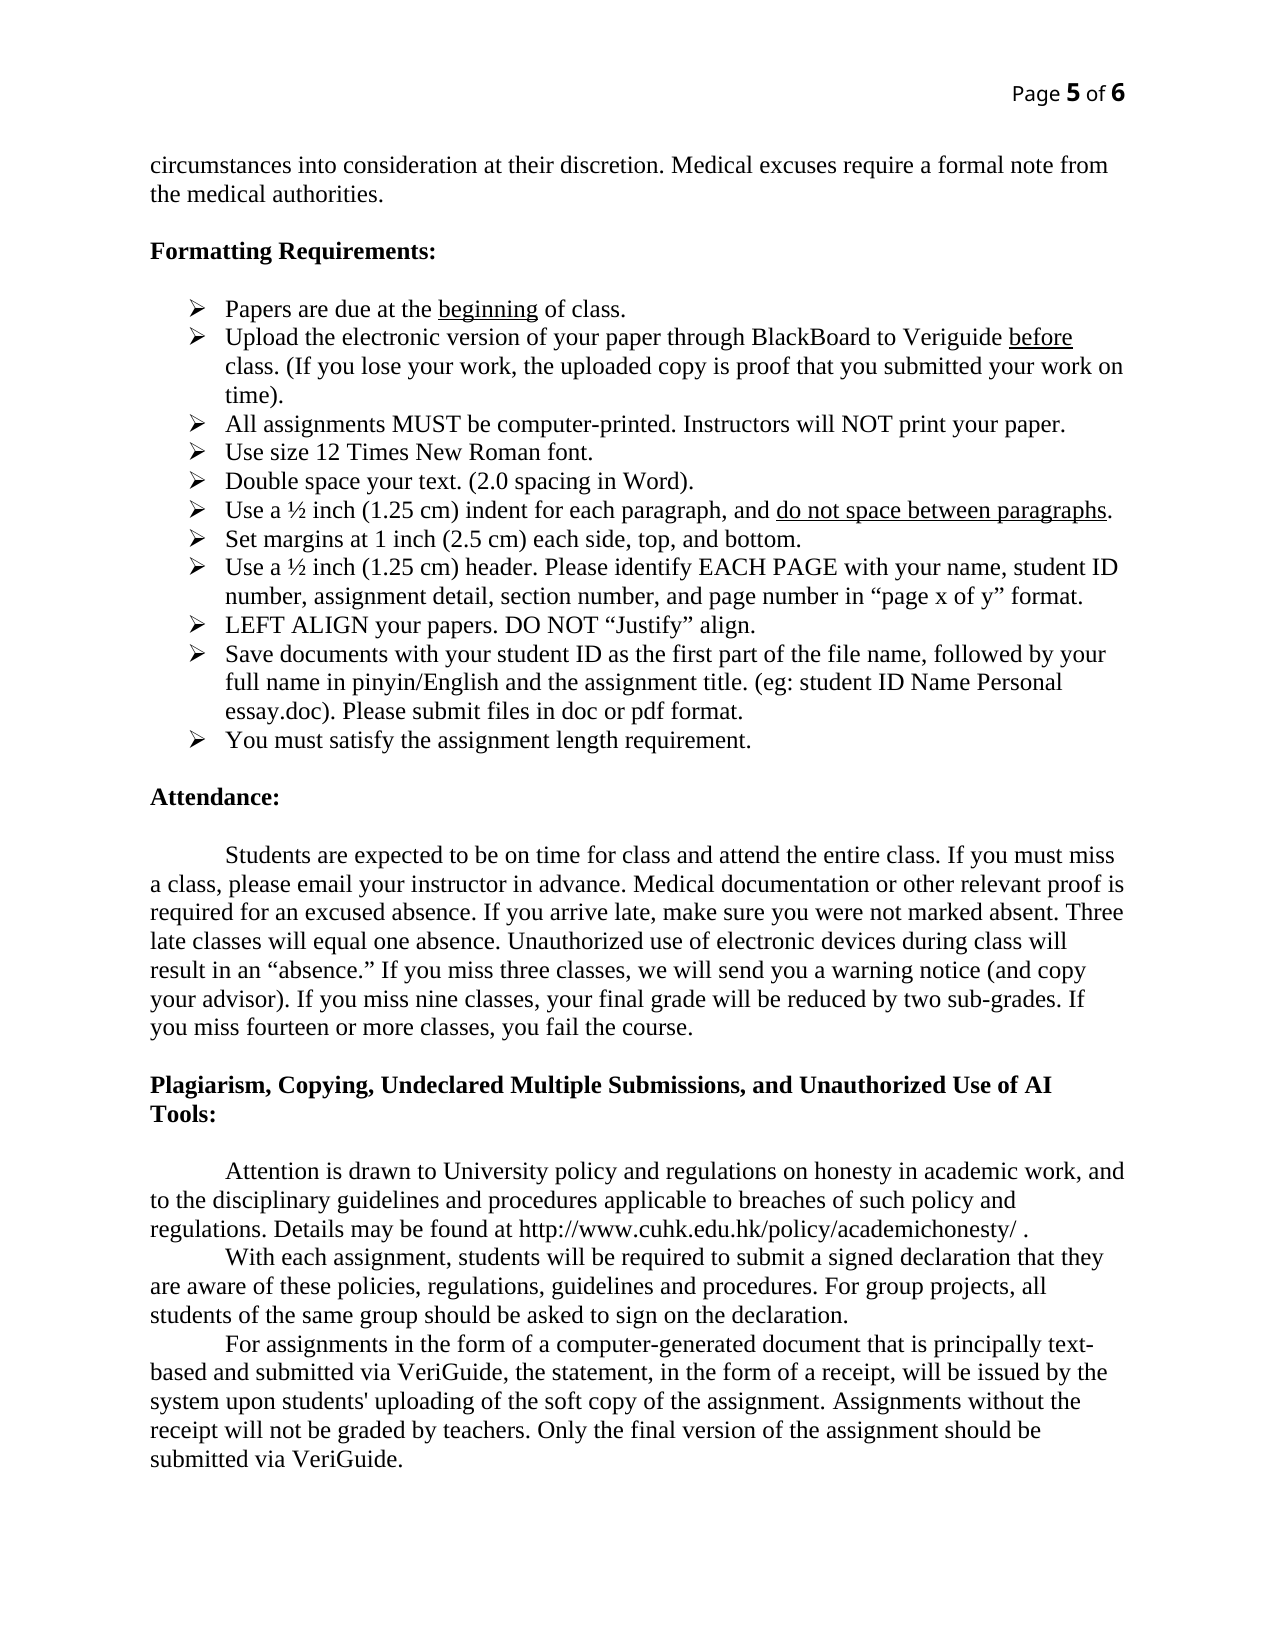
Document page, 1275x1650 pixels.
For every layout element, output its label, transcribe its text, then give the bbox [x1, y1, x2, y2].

text For assignments in the form of a computer-generated document that is principally text-based and submitted via VeriGuide, the statement, in the form of a receipt, will be issued by the system upon students' uploading of the soft copy of the assignment. Assignments without the receipt will not be graded by teachers. Only the final version of the assignment should be submitted via VeriGuide. [150, 1329, 1125, 1472]
list LEFT ALIGN your papers. DO NOT “Justify” align. [187, 610, 1125, 639]
list Papers are due at the beginning of class. [187, 294, 1125, 322]
list All assignments MUST be computer-printed. Instructors will NOT print your paper. [187, 409, 1125, 437]
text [150, 150, 1125, 207]
list Set margins at 1 inch (2.5 cm) each side, top, and bottom. [187, 524, 1125, 552]
text Students are expected to be on time for class and attend the entire class. If you must miss a class, please email your instructor in advance. Medical documentation or other relevant proof is required for an excused absence. If you arrive late, make sure you were not marked absent. Three late classes will equal one absence. Unauthorized use of electronic devices during class will result in an “absence.” If you miss three classes, we will send you a warning notice (and copy your advisor). If you miss nine classes, your final grade will be reduced by two sub-grades. If you miss fourteen or more classes, you fail the course. [150, 840, 1125, 1041]
list Save documents with your student ID as the first part of the file name, followed by your full name in pinyin/English and the assignment title. (eg: student ID Name Personal essay.doc). Please submit files in doc or pdf format. [187, 639, 1125, 725]
list You must satisfy the assignment length requirement. [187, 725, 1125, 754]
list Use a ½ inch (1.25 cm) indent for each paragraph, and do not space between paragraphs. [187, 495, 1125, 524]
list Use a ½ inch (1.25 cm) header. Please identify EACH PAGE with your name, student ID number, assignment detail, section number, and page number in “page x of y” format. [187, 552, 1125, 610]
text With each assignment, students will be required to submit a signed declaration that they are aware of these policies, regulations, guidelines and procedures. For group projects, all students of the same group should be asked to sign on the declaration. [150, 1242, 1125, 1329]
text Attendance: [150, 782, 1125, 811]
text Attention is drawn to University policy and regulations on honesty in academic work, and to the disciplinary guidelines and procedures applicable to breaches of such policy and regulations. Details may be found at http://www.cuhk.edu.hk/policy/academichonesty/ . [150, 1156, 1125, 1242]
list Use size 12 Times New Roman font. [187, 437, 1125, 466]
list Upload the electronic version of your paper through BlackBoard to Veriguide before class. (If you lose your work, the uploaded copy is proof that you submitted your work on time). [187, 322, 1125, 409]
list Double space your text. (2.0 spacing in Word). [187, 466, 1125, 495]
text Formatting Requirements: [150, 236, 1125, 265]
text Plagiarism, Copying, Undeclared Multiple Submissions, and Unauthorized Use of AI Tools: [150, 1070, 1125, 1127]
